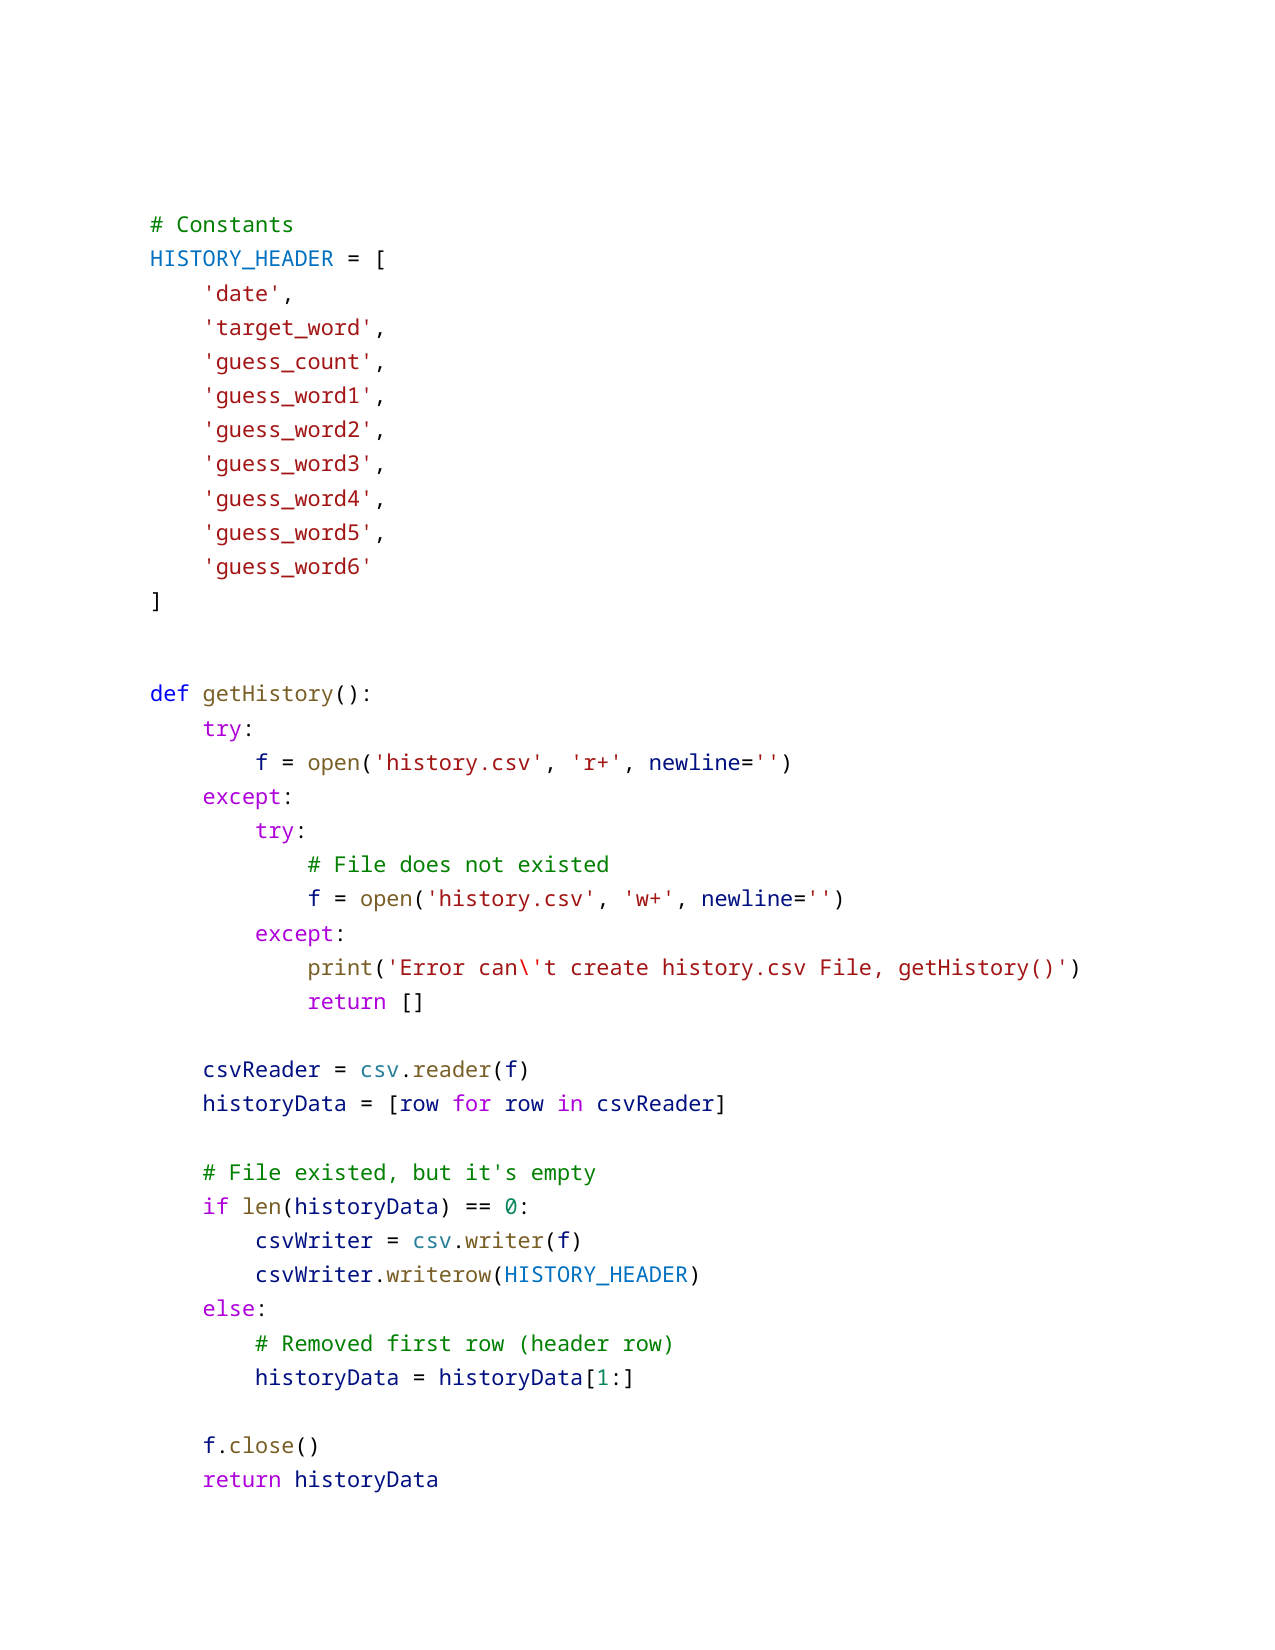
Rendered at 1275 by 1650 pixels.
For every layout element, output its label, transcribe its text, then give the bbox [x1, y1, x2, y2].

text return historyData [150, 1464, 1125, 1494]
text 'guess_word6' [150, 551, 1125, 581]
text historyData = [row for row in csvReader] [150, 1088, 1125, 1118]
text return [] [150, 986, 1125, 1016]
text try: [150, 815, 1125, 845]
text f = open('history.csv', 'r+', newline='') [150, 747, 1125, 776]
text f.close() [150, 1430, 1125, 1460]
text except: [150, 781, 1125, 811]
text 'guess_word2', [150, 414, 1125, 444]
text # File does not existed [150, 849, 1125, 879]
text ] [150, 585, 1125, 615]
text 'date', [150, 277, 1125, 307]
text 'guess_word3', [150, 448, 1125, 478]
text f = open('history.csv', 'w+', newline='') [150, 883, 1125, 913]
text 'guess_word4', [150, 482, 1125, 512]
text try: [150, 712, 1125, 742]
text HISTORY_HEADER = [ [150, 243, 1125, 273]
text # File existed, but it's empty [150, 1157, 1125, 1186]
text 'guess_word1', [150, 380, 1125, 410]
text if len(historyData) == 0: [150, 1191, 1125, 1221]
text def getHistory(): [150, 678, 1125, 708]
text # Constants [150, 209, 1125, 239]
text else: [150, 1293, 1125, 1323]
text csvWriter.writerow(HISTORY_HEADER) [150, 1259, 1125, 1289]
text csvWriter = csv.writer(f) [150, 1225, 1125, 1255]
text historyData = historyData[1:] [150, 1362, 1125, 1391]
text 'guess_word5', [150, 517, 1125, 546]
text 'target_word', [150, 312, 1125, 341]
text # Removed first row (header row) [150, 1327, 1125, 1357]
text csvReader = csv.reader(f) [150, 1054, 1125, 1084]
text except: [150, 917, 1125, 947]
text print('Error can\'t create history.csv File, getHistory()') [150, 952, 1125, 981]
text 'guess_count', [150, 346, 1125, 376]
